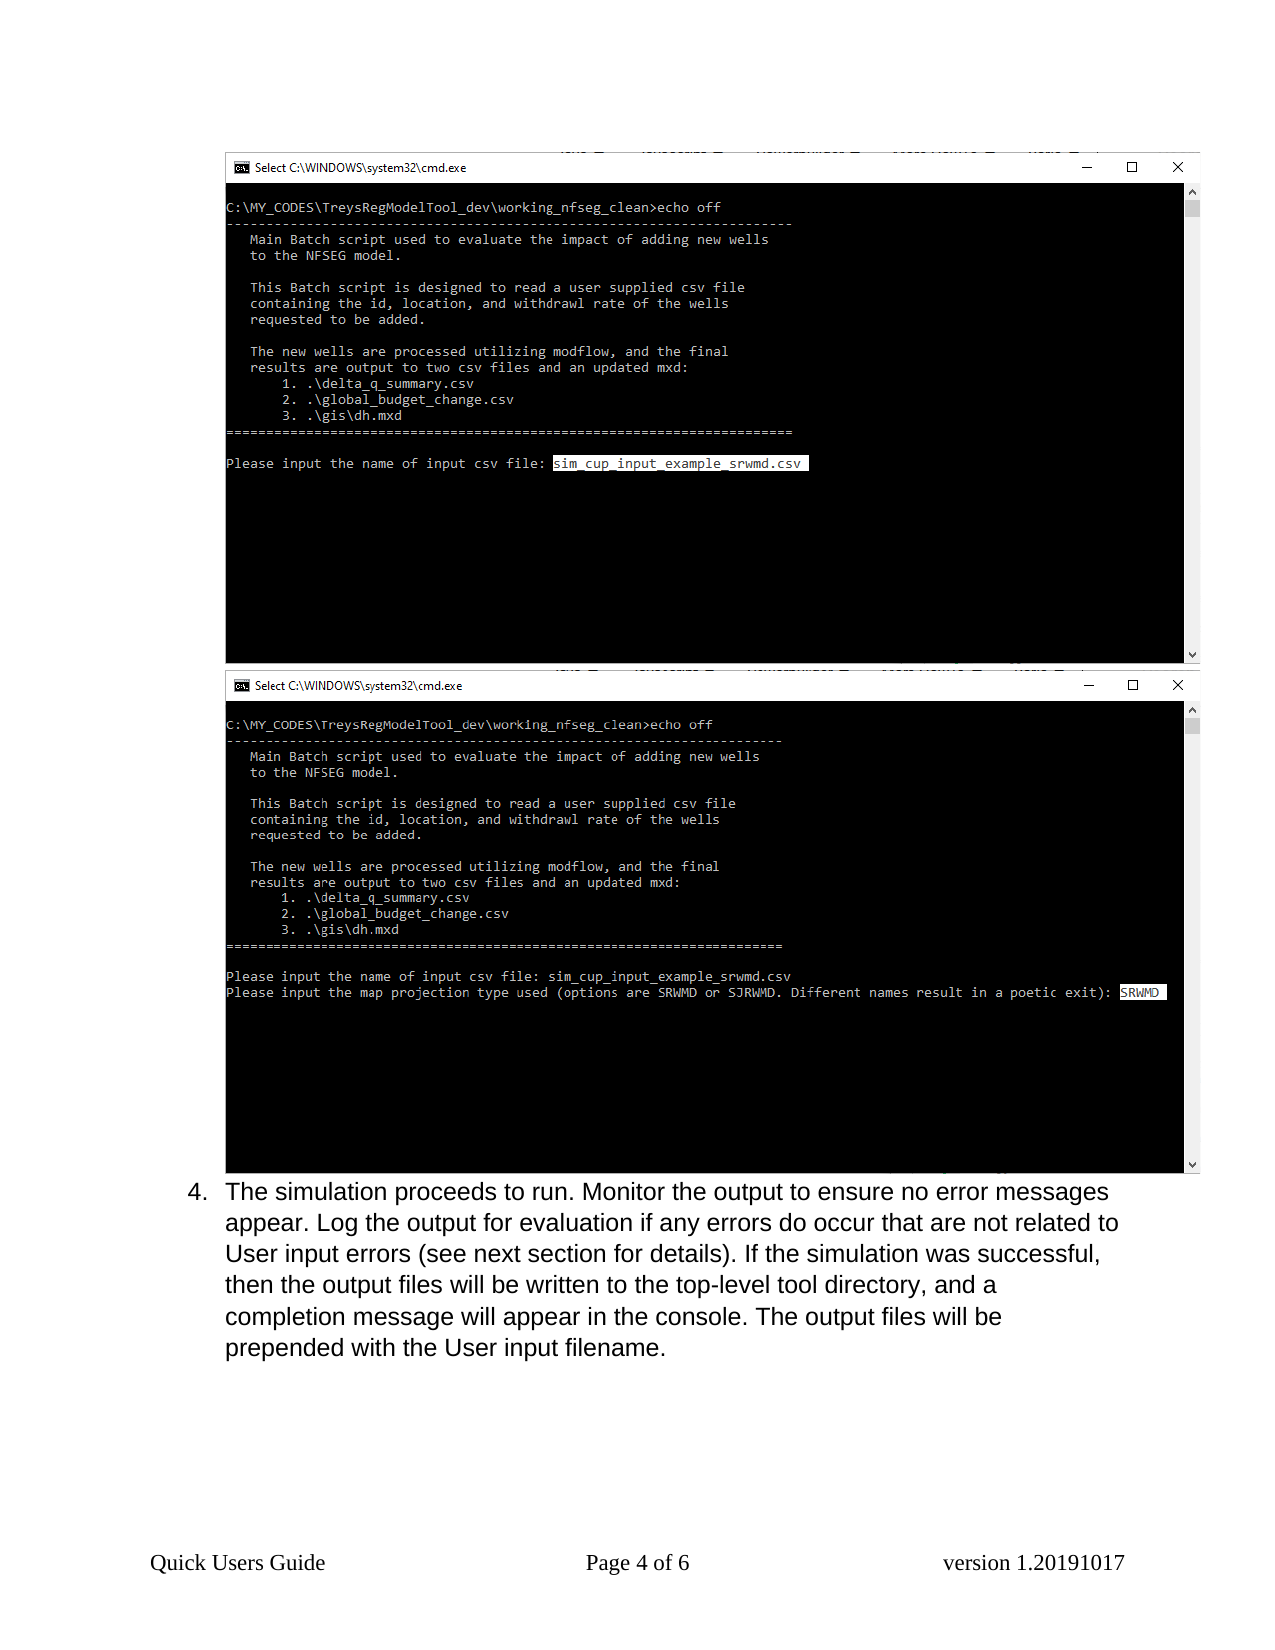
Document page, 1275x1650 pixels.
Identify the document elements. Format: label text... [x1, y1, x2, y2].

picture [225, 150, 1200, 665]
list The simulation proceeds to run. Monitor the output to ensure no error messages appear. Log the output for evaluation if any errors do occur that are not related to User input errors (see next section for details). If the simulation was successful, then the output files will be written to the top-level tool directory, and a completion message will appear in the console. The output files will be prepended with the User input filename. [187, 1177, 1125, 1361]
picture [225, 667, 1200, 1176]
